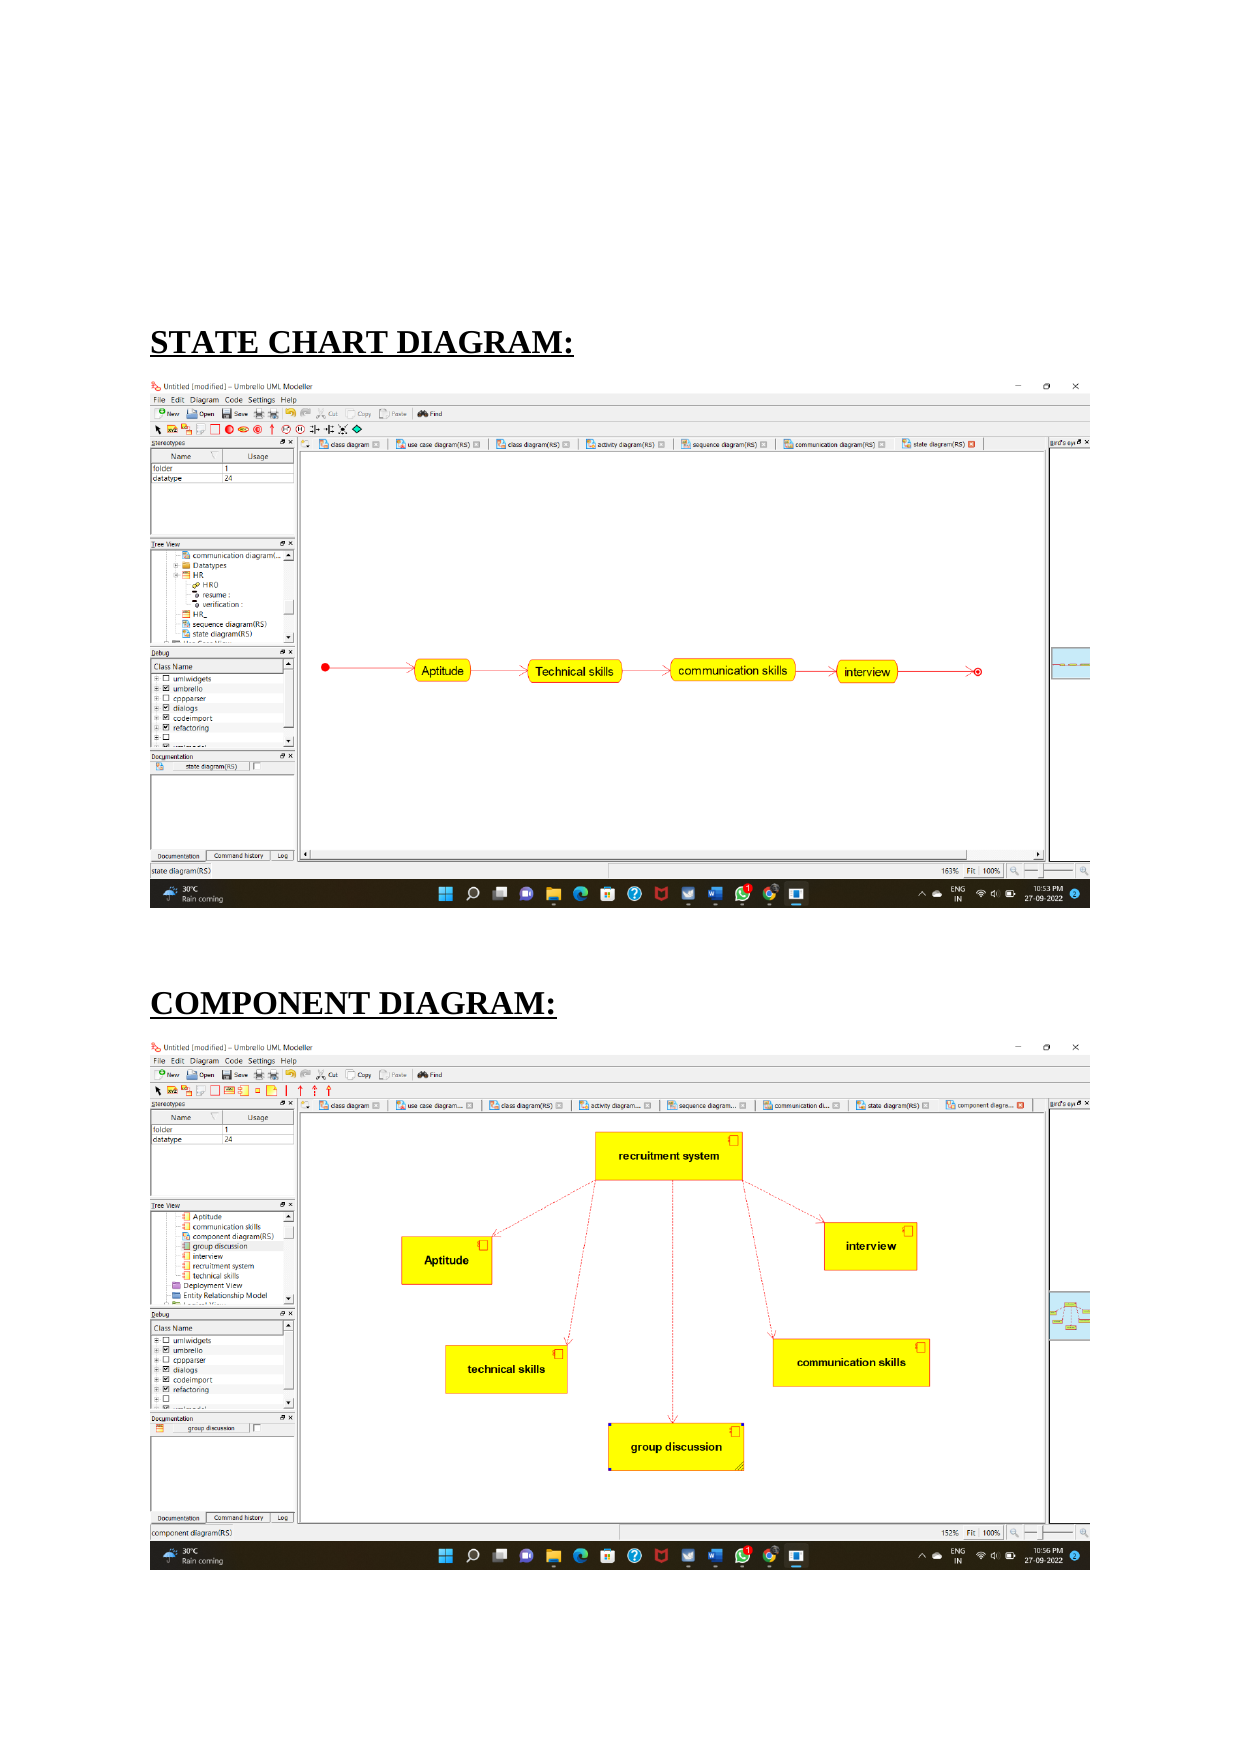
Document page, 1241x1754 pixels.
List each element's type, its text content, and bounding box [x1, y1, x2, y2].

text STATE CHART DIAGRAM: [150, 322, 1090, 360]
picture [150, 1040, 1090, 1570]
text COMPONENT DIAGRAM: [150, 983, 1090, 1022]
picture [150, 379, 1090, 908]
